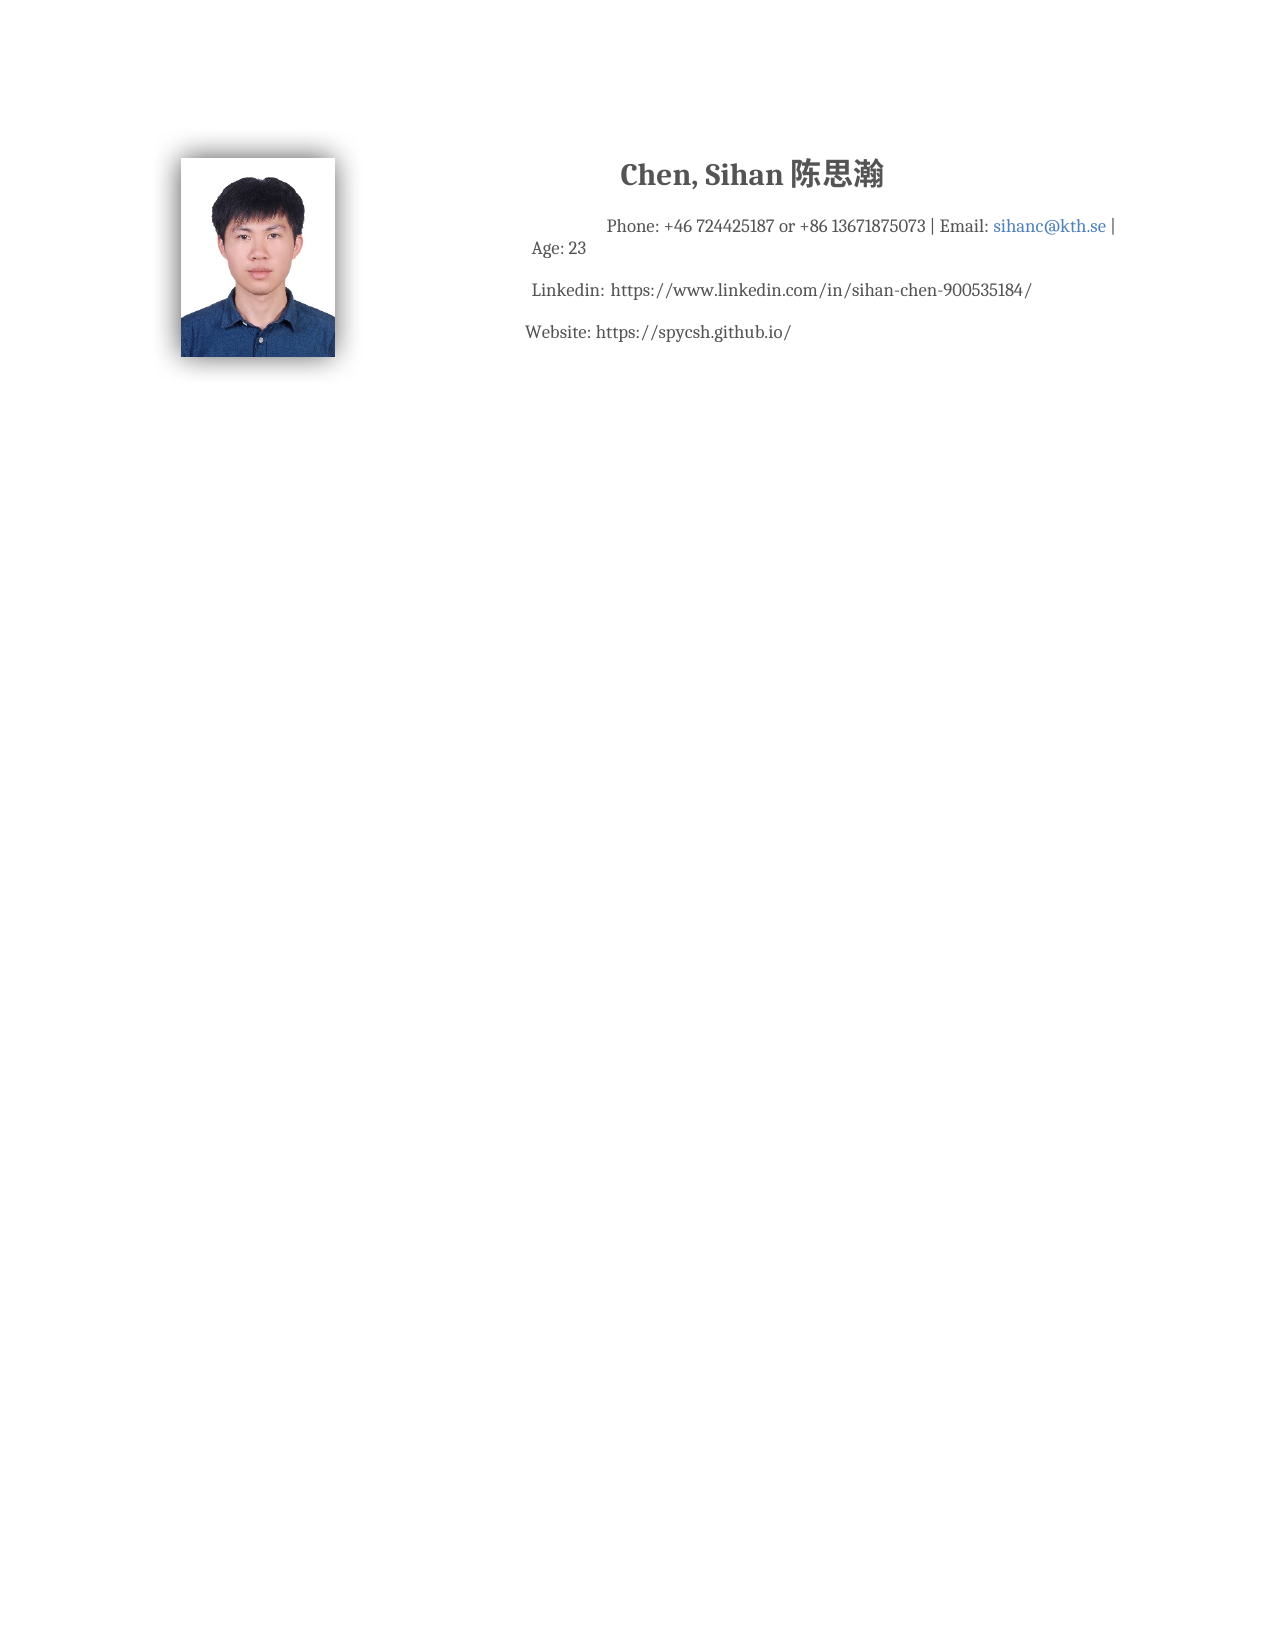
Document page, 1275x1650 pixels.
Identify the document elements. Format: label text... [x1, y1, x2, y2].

text Website: https://spycsh.github.io/ [450, 322, 1125, 344]
text Phone: +46 724425187 or +86 13671875073 | Email: sihanc@kth.se | Age: 23 [300, 216, 1125, 259]
picture [181, 158, 335, 357]
text Chen, Sihan 陈思瀚 [330, 152, 943, 195]
text Linkedin: https://www.linkedin.com/in/sihan-chen-900535184/ [225, 280, 1125, 301]
